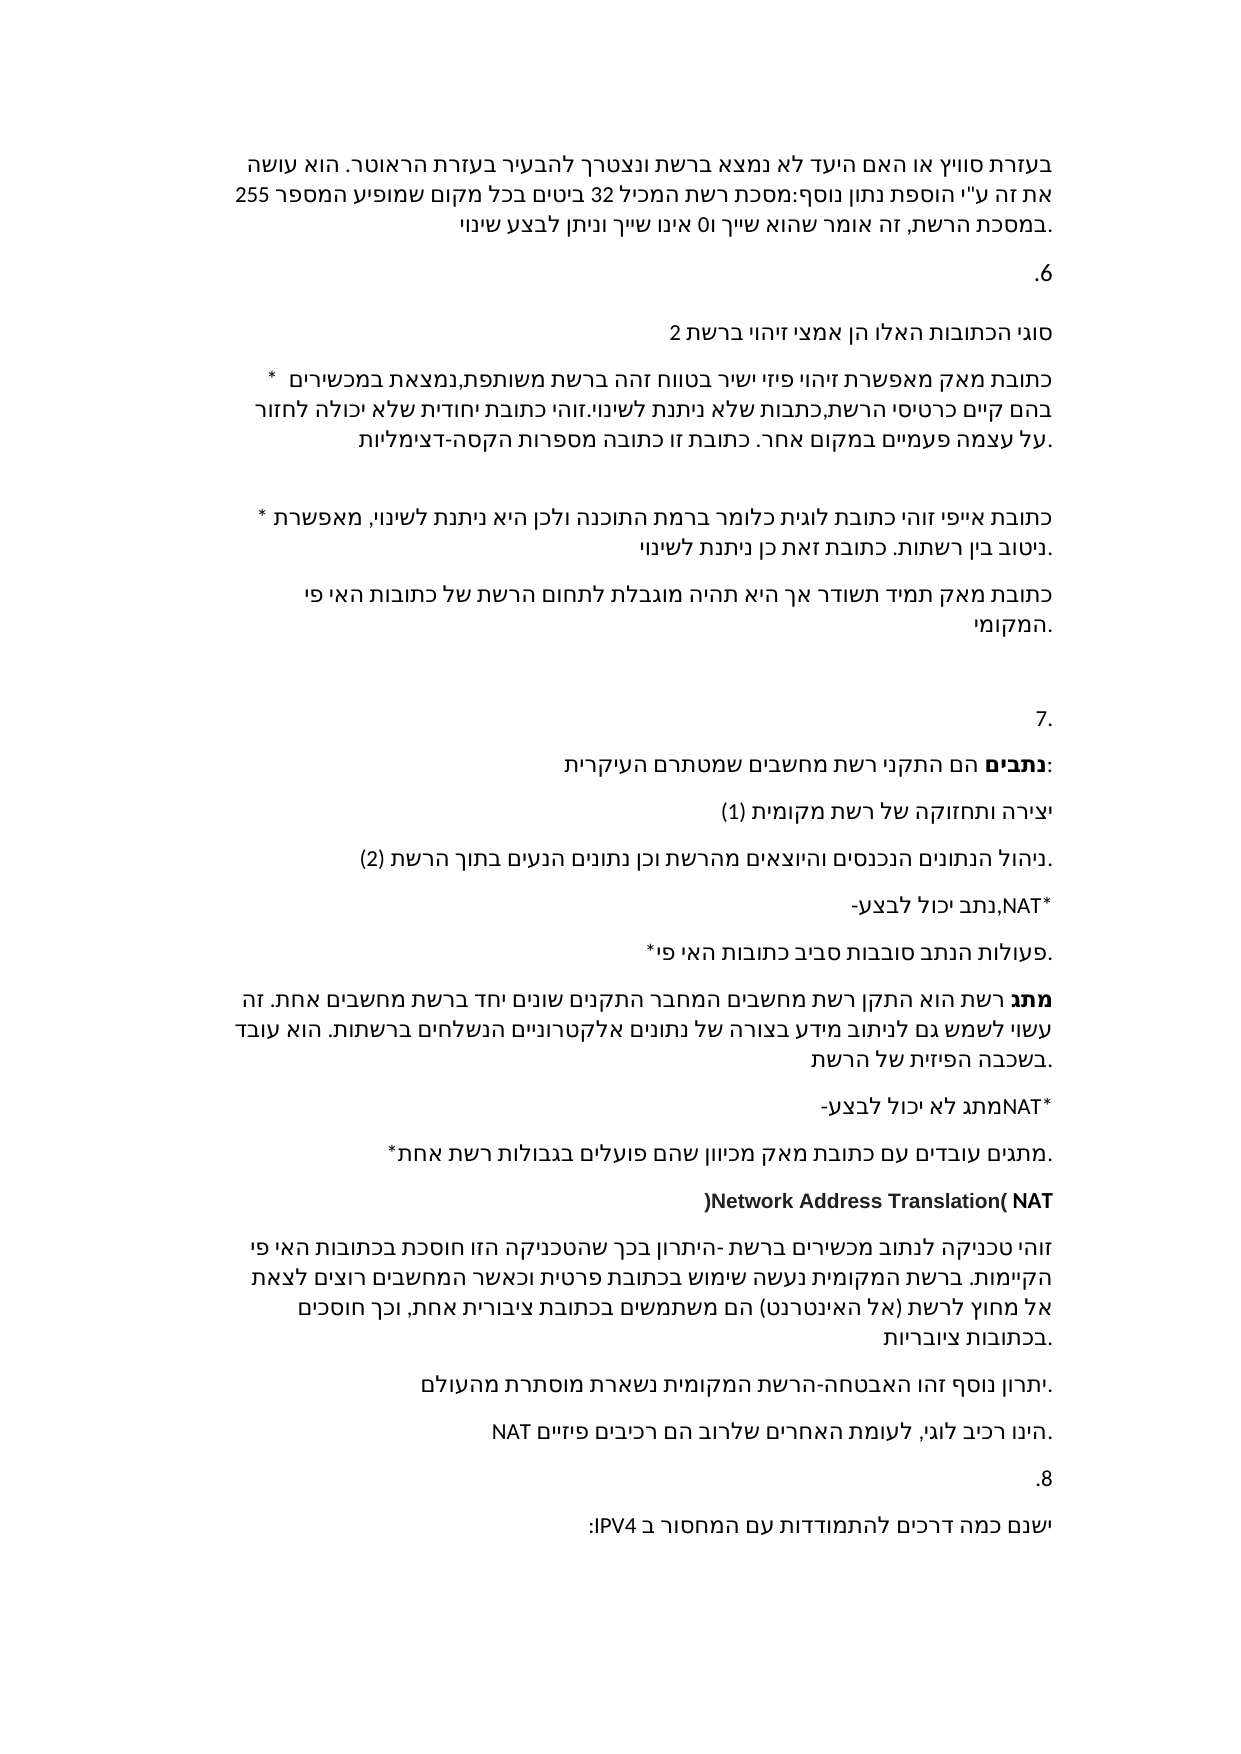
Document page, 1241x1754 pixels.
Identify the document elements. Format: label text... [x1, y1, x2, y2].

text 2 סוגי הכתובות האלו הן אמצי זיהוי ברשת [225, 318, 1053, 346]
text )Network Address Translation( NAT [225, 1186, 1053, 1214]
text *פעולות הנתב סובבות סביב כתובות האי פי. [225, 938, 1053, 966]
text (2) ניהול הנתונים הנכנסים והיוצאים מהרשת וכן נתונים הנעים בתוך הרשת. [225, 844, 1053, 872]
text מתג רשת הוא התקן רשת מחשבים המחבר התקנים שונים יחד ברשת מחשבים אחת. זה עשוי לשמש גם לניתוב מידע בצורה של נתונים אלקטרוניים הנשלחים ברשתות. הוא עובד בשכבה הפיזית של הרשת. [225, 985, 1053, 1073]
text ישנם כמה דרכים להתמודדות עם המחסור ב IPV4: [187, 1511, 1053, 1539]
text (1) יצירה ותחזוקה של רשת מקומית [225, 797, 1053, 826]
text יתרון נוסף זהו האבטחה-הרשת המקומית נשארת מוסתרת מהעולם. [225, 1370, 1053, 1398]
text * כתובת מאק מאפשרת זיהוי פיזי ישיר בטווח זהה ברשת משותפת,נמצאת במכשירים בהם קיים כרטיסי הרשת,כתבות שלא ניתנת לשינוי.זוהי כתובת יחודית שלא יכולה לחזור על עצמה פעמיים במקום אחר. כתובת זו כתובה מספרות הקסה-דצימליות. [225, 365, 1053, 454]
text -נתב יכול לבצע,NAT* [225, 891, 1053, 919]
text * כתובת אייפי זוהי כתובת לוגית כלומר ברמת התוכנה ולכן היא ניתנת לשינוי, מאפשרת ניטוב בין רשתות. כתובת זאת כן ניתנת לשינוי. [225, 472, 1053, 561]
text כתובת מאק תמיד תשודר אך היא תהיה מוגבלת לתחום הרשת של כתובות האי פי המקומי. [225, 580, 1053, 638]
text 6. [187, 257, 1053, 288]
text נתבים הם התקני רשת מחשבים שמטתרם העיקרית: [225, 751, 1053, 779]
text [225, 150, 1053, 238]
text -מתג לא יכול לבצעNAT* [225, 1092, 1053, 1120]
text *מתגים עובדים עם כתובת מאק מכיוון שהם פועלים בגבולות רשת אחת. [225, 1139, 1053, 1167]
text זוהי טכניקה לנתוב מכשירים ברשת -היתרון בכך שהטכניקה הזו חוסכת בכתובות האי פי הקיימות. ברשת המקומית נעשה שימוש בכתובת פרטית וכאשר המחשבים רוצים לצאת אל מחוץ לרשת (אל האינטרנט) הם משתמשים בכתובת ציבורית אחת, וכך חוסכים בכתובות ציובריות. [225, 1233, 1053, 1352]
text NAT הינו רכיב לוגי, לעומת האחרים שלרוב הם רכיבים פיזיים. [225, 1417, 1053, 1445]
text 8. [187, 1464, 1053, 1492]
text 7. [225, 704, 1053, 732]
